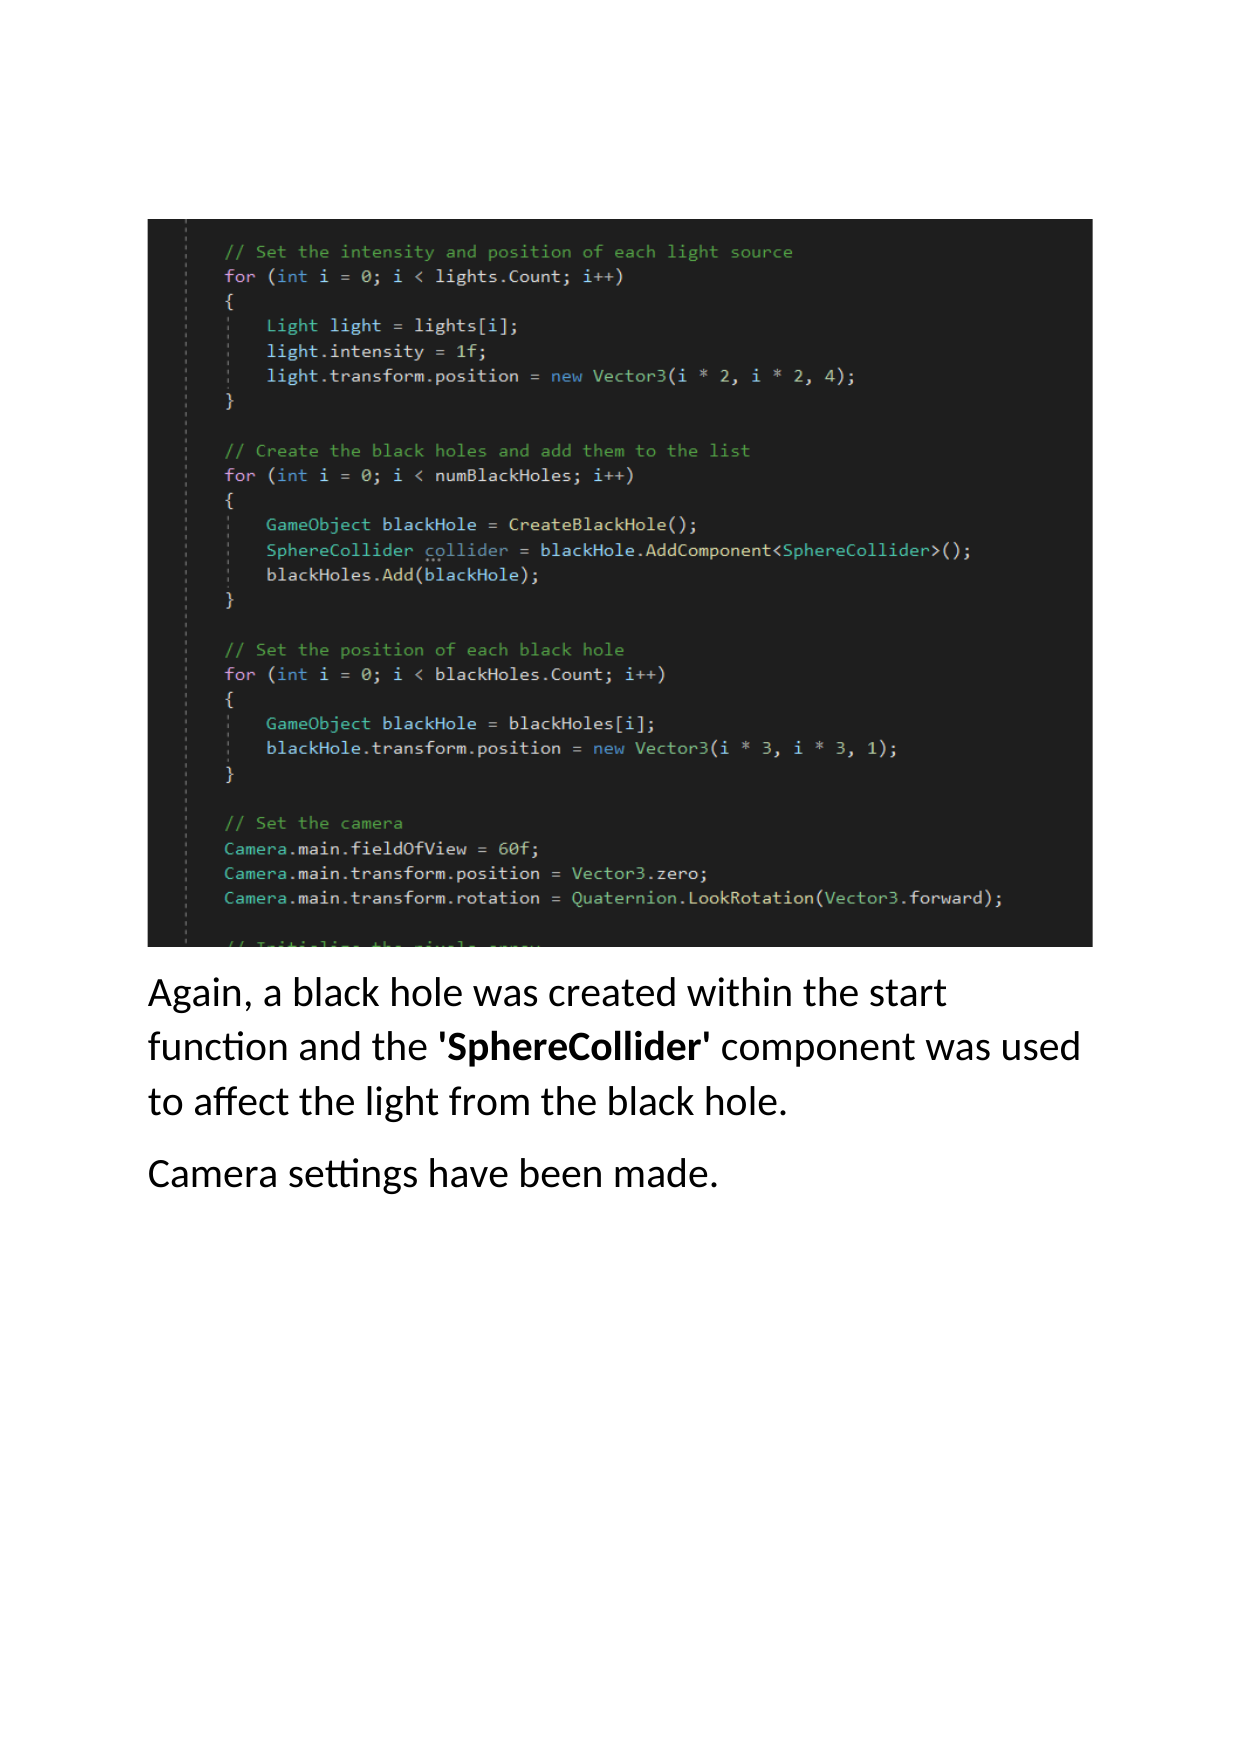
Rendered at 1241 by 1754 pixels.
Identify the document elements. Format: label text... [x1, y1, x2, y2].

picture [147, 219, 1093, 947]
text Camera settings have been made. [148, 1147, 1093, 1198]
text Again, a black hole was created within the start function and the 'SphereCollider' component was used to affect the light from the black hole. [148, 966, 1093, 1126]
